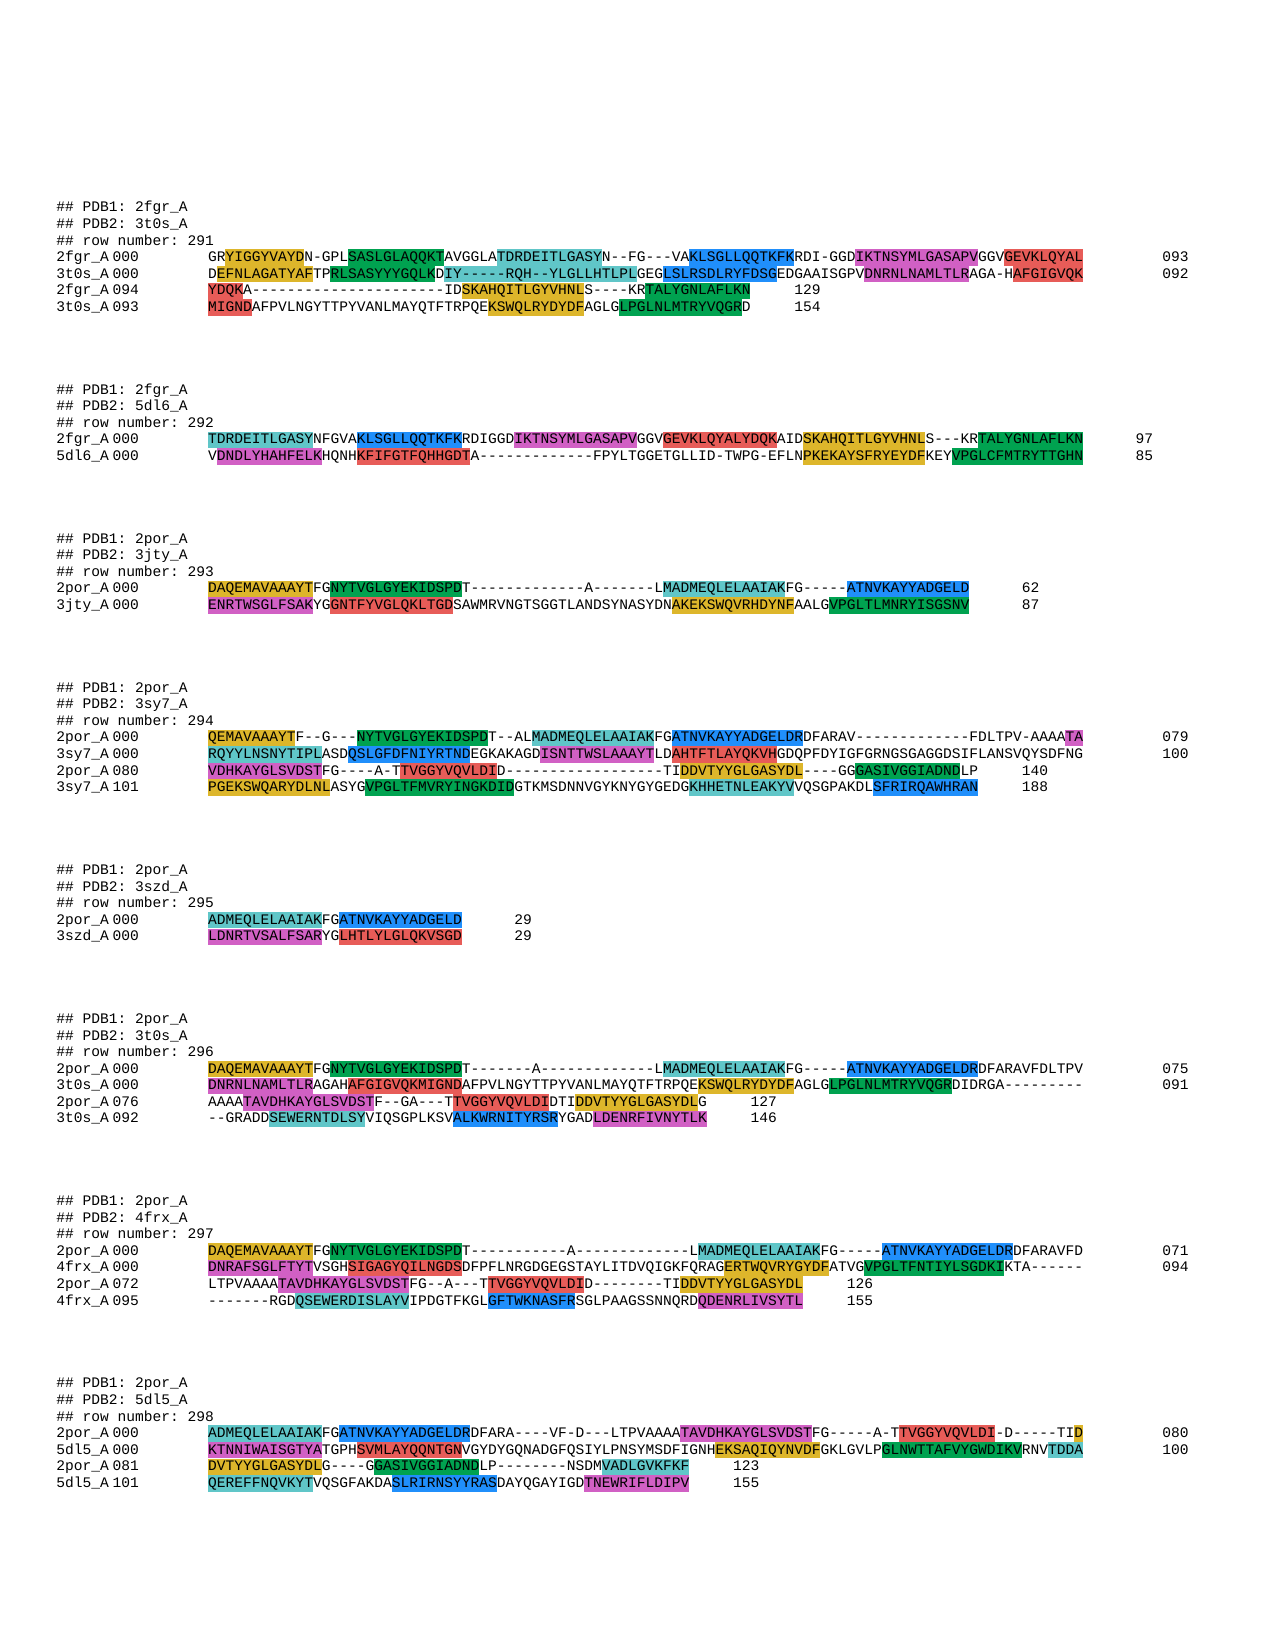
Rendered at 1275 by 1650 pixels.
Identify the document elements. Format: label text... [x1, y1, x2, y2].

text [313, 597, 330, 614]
text ## PDB1: 2por_A [56, 1193, 1256, 1210]
text ## row number: 296 [56, 1044, 1256, 1061]
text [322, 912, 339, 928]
text ## PDB2: 3jty_A [56, 547, 1256, 564]
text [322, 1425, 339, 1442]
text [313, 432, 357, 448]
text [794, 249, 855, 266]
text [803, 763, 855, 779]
text ## row number: 297 [56, 1227, 1256, 1243]
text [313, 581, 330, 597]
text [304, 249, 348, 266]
text 2por_A 081 DVTYYGLGASYDLG----GGASIVGGIADNDLP--------NSDMVADLGVKFKF 123 [56, 1458, 1256, 1475]
text 2fgr_A 094 YDQKA----------------------IDSKAHQITLGYVHNLS----KRTALYGNLAFLKN 129 [56, 282, 1256, 299]
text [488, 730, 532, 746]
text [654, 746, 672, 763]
text ## PDB1: 2fgr_A [56, 200, 1256, 216]
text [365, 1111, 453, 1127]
text ## PDB2: 5dl5_A [56, 1392, 1256, 1409]
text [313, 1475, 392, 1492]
text ## PDB1: 2fgr_A [56, 382, 1256, 398]
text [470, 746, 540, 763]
text ## PDB2: 3sy7_A [56, 697, 1256, 713]
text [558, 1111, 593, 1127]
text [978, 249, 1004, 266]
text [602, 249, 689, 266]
text 3t0s_A 000 DNRNLNAMLTLRAGAHAFGIGVQKMIGNDAFPVLNGYTTPYVANLMAYQTFTRPQEKSWQLRYDYDFAGLGLPGLNLMTRYVQGRDIDRGA--------- 091 [56, 1077, 1256, 1094]
text ## row number: 293 [56, 564, 1256, 581]
text 3sy7_A 000 RQYYLNSNYTIPLASDQSLGFDFNIYRTNDEGKAKAGDISNTTWSLAAAYTLDAHTFTLAYQKVHGDQPFDYIGFGRNGSGAGGDSIFLANSVQYSDFNG 100 [777, 746, 1256, 763]
text ## row number: 295 [56, 895, 1256, 912]
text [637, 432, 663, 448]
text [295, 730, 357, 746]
text ## row number: 294 [56, 713, 1256, 730]
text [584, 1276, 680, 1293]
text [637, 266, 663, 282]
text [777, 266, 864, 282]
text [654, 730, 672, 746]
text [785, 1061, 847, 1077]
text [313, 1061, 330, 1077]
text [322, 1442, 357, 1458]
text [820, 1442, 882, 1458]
text ## PDB1: 2por_A [56, 680, 1256, 697]
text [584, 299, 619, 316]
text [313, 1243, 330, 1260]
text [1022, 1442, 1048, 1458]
text ## PDB1: 2por_A [56, 1376, 1256, 1392]
text 3szd_A 000 LDNRTVSALFSARYGLHTLYLGLQKVSGD 29 [56, 928, 1256, 945]
text 2por_A 072 LTPVAAAATAVDHKAYGLSVDSTFG--A---TTVGGYVQVLDID--------TIDDVTYYGLGASYDL 126 [803, 1276, 1256, 1293]
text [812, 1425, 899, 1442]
text 2por_A 000 ADMEQLELAAIAKFGATNVKAYYADGELD 29 [462, 912, 1256, 928]
text ## row number: 292 [56, 415, 1256, 432]
text ## row number: 291 [56, 233, 1256, 249]
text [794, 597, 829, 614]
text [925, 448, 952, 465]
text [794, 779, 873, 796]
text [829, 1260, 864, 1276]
text 4frx_A 095 -------RGDQSEWERDISLAYVIPDGTFKGLGFTWKNASFRSGLPAAGSSNNQRDQDENRLIVSYTL 155 [803, 1293, 1256, 1309]
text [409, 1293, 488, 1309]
text 2por_A 076 AAAATAVDHKAYGLSVDSTF--GA---TTVGGYVQVLDIDTIDDVTYYGLGASYDLG 127 [698, 1094, 1256, 1111]
text ## row number: 298 [56, 1409, 1256, 1425]
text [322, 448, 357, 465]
text ## PDB1: 2por_A [56, 1011, 1256, 1028]
text 5dl5_A 101 QEREFFNQVKYTVQSGFAKDASLRIRNSYYRASDAYQGAYIGDTNEWRIFLDIPV 155 [689, 1475, 1256, 1492]
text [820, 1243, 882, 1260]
text ## PDB2: 3szd_A [56, 879, 1256, 895]
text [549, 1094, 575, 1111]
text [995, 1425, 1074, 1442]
text ## PDB2: 4frx_A [56, 1210, 1256, 1227]
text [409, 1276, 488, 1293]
text ## PDB2: 3t0s_A [56, 1028, 1256, 1044]
text ## PDB1: 2por_A [56, 531, 1256, 547]
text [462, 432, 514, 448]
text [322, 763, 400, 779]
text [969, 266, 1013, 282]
text 3t0s_A 092 --GRADDSEWERNTDLSYVIQSGPLKSVALKWRNITYRSRYGADLDENRFIVNYTLK 146 [707, 1111, 1256, 1127]
text ## PDB2: 3t0s_A [56, 216, 1256, 233]
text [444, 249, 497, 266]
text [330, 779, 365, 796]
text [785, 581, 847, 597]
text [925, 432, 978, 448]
text ## PDB1: 2por_A [56, 862, 1256, 879]
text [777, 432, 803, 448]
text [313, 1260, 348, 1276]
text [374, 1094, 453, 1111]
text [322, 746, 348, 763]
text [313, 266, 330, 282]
text ## PDB2: 5dl6_A [56, 398, 1256, 415]
text 3t0s_A 093 MIGNDAFPVLNGYTTPYVANLMAYQTFTRPQEKSWQLRYDYDFAGLGLPGLNLMTRYVQGRD 154 [742, 299, 1256, 316]
